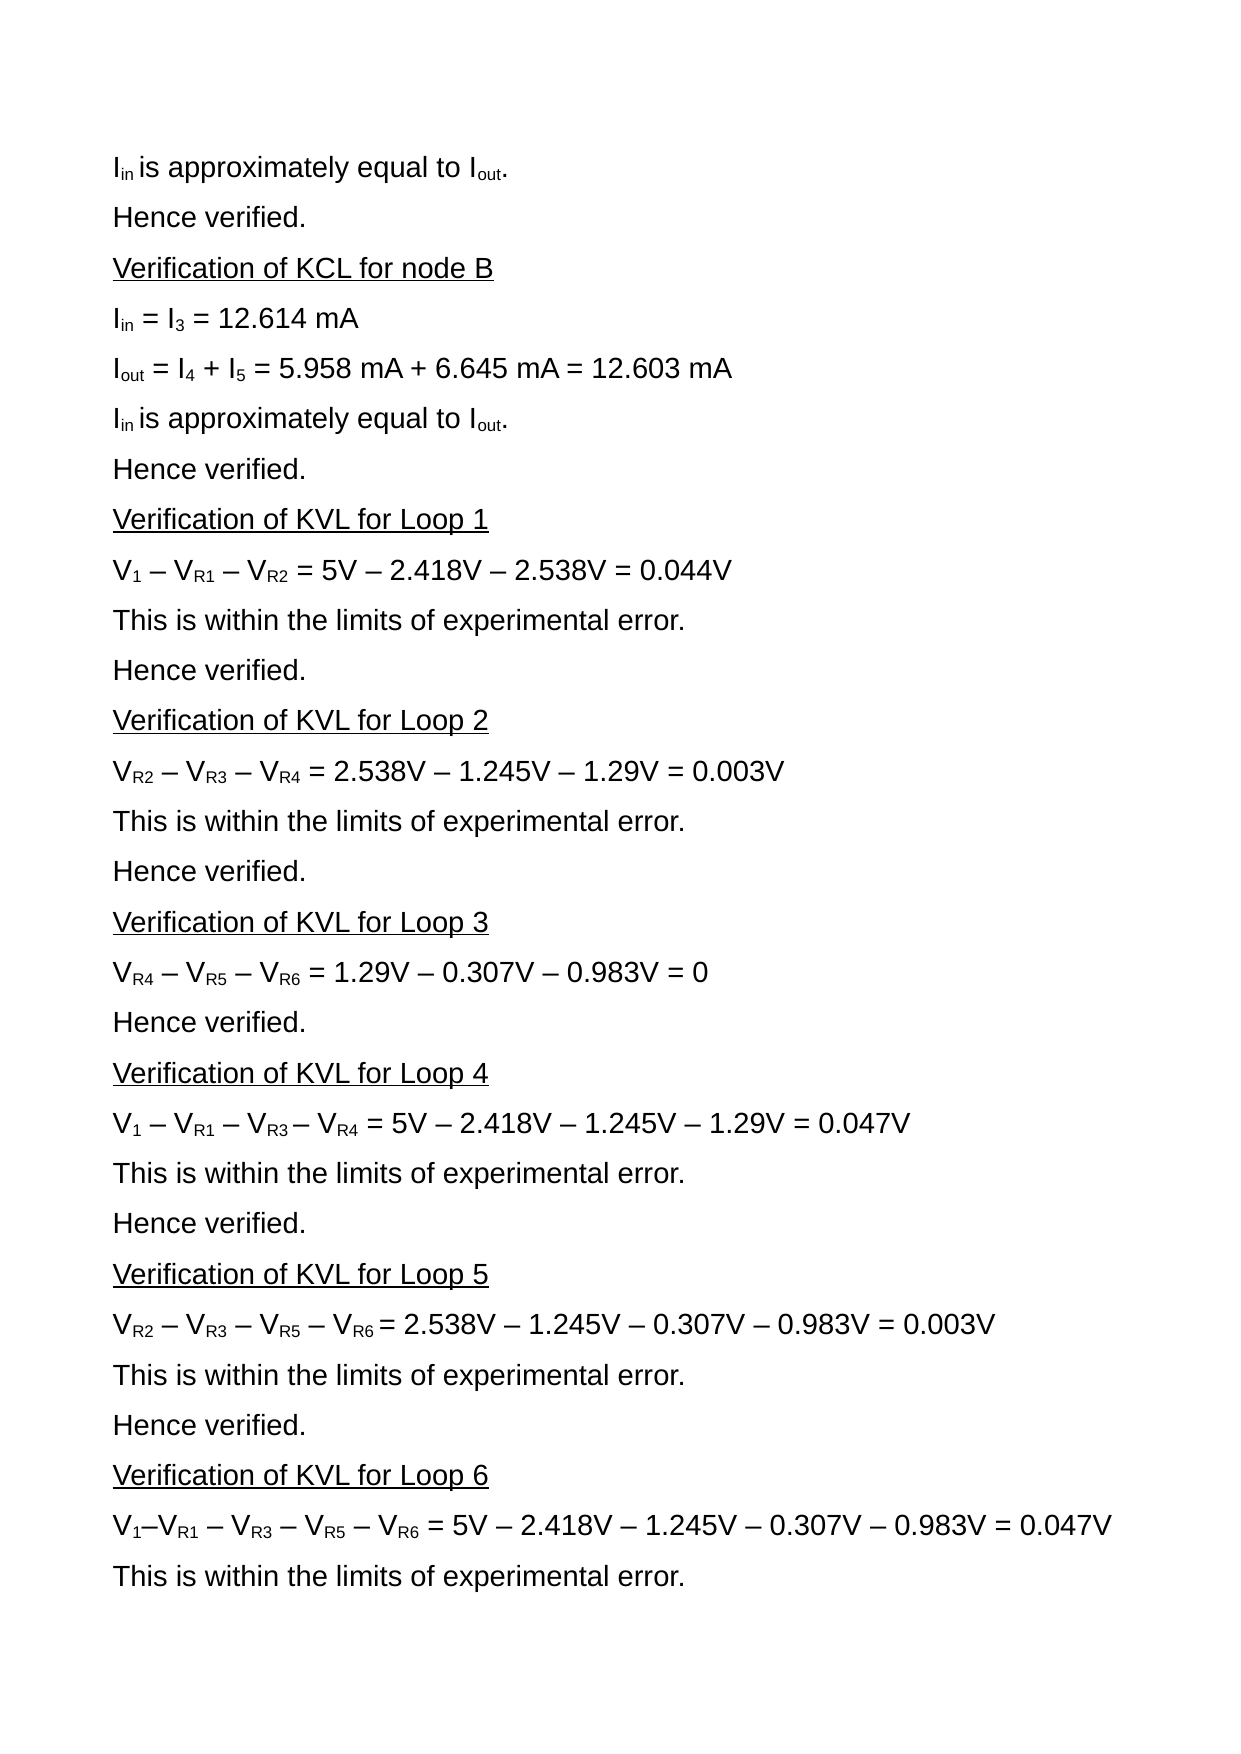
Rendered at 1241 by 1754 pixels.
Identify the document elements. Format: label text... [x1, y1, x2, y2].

text This is within the limits of experimental error. [112, 603, 1128, 636]
text Hence verified. [112, 1408, 1128, 1441]
text This is within the limits of experimental error. [112, 1559, 1128, 1592]
text This is within the limits of experimental error. [112, 1357, 1128, 1391]
text Iin = I3 = 12.614 mA [112, 301, 1128, 334]
text VR2 – VR3 – VR5 – VR6 = 2.538V – 1.245V – 0.307V – 0.983V = 0.003V [112, 1307, 1128, 1341]
text Verification of KVL for Loop 4 [112, 1056, 1128, 1089]
text Iin is approximately equal to Iout. [112, 150, 1128, 183]
text Verification of KCL for node B [112, 251, 1128, 284]
text V1 – VR1 – VR3 – VR4 = 5V – 2.418V – 1.245V – 1.29V = 0.047V [112, 1106, 1128, 1139]
text Verification of KVL for Loop 5 [112, 1257, 1128, 1290]
text VR2 – VR3 – VR4 = 2.538V – 1.245V – 1.29V = 0.003V [112, 754, 1128, 787]
text V1–VR1 – VR3 – VR5 – VR6 = 5V – 2.418V – 1.245V – 0.307V – 0.983V = 0.047V [112, 1508, 1128, 1542]
text Hence verified. [112, 1005, 1128, 1039]
text Verification of KVL for Loop 1 [112, 502, 1128, 536]
text VR4 – VR5 – VR6 = 1.29V – 0.307V – 0.983V = 0 [112, 955, 1128, 988]
text Hence verified. [112, 1207, 1128, 1240]
text Hence verified. [112, 653, 1128, 687]
text This is within the limits of experimental error. [112, 804, 1128, 838]
text Iin is approximately equal to Iout. [112, 402, 1128, 435]
text Hence verified. [112, 854, 1128, 888]
text This is within the limits of experimental error. [112, 1156, 1128, 1190]
text Iout = I4 + I5 = 5.958 mA + 6.645 mA = 12.603 mA [112, 351, 1128, 385]
text Hence verified. [112, 452, 1128, 485]
text Verification of KVL for Loop 2 [112, 703, 1128, 737]
text Verification of KVL for Loop 6 [112, 1458, 1128, 1492]
text V1 – VR1 – VR2 = 5V – 2.418V – 2.538V = 0.044V [112, 552, 1128, 586]
text Hence verified. [112, 200, 1128, 234]
text Verification of KVL for Loop 3 [112, 905, 1128, 938]
